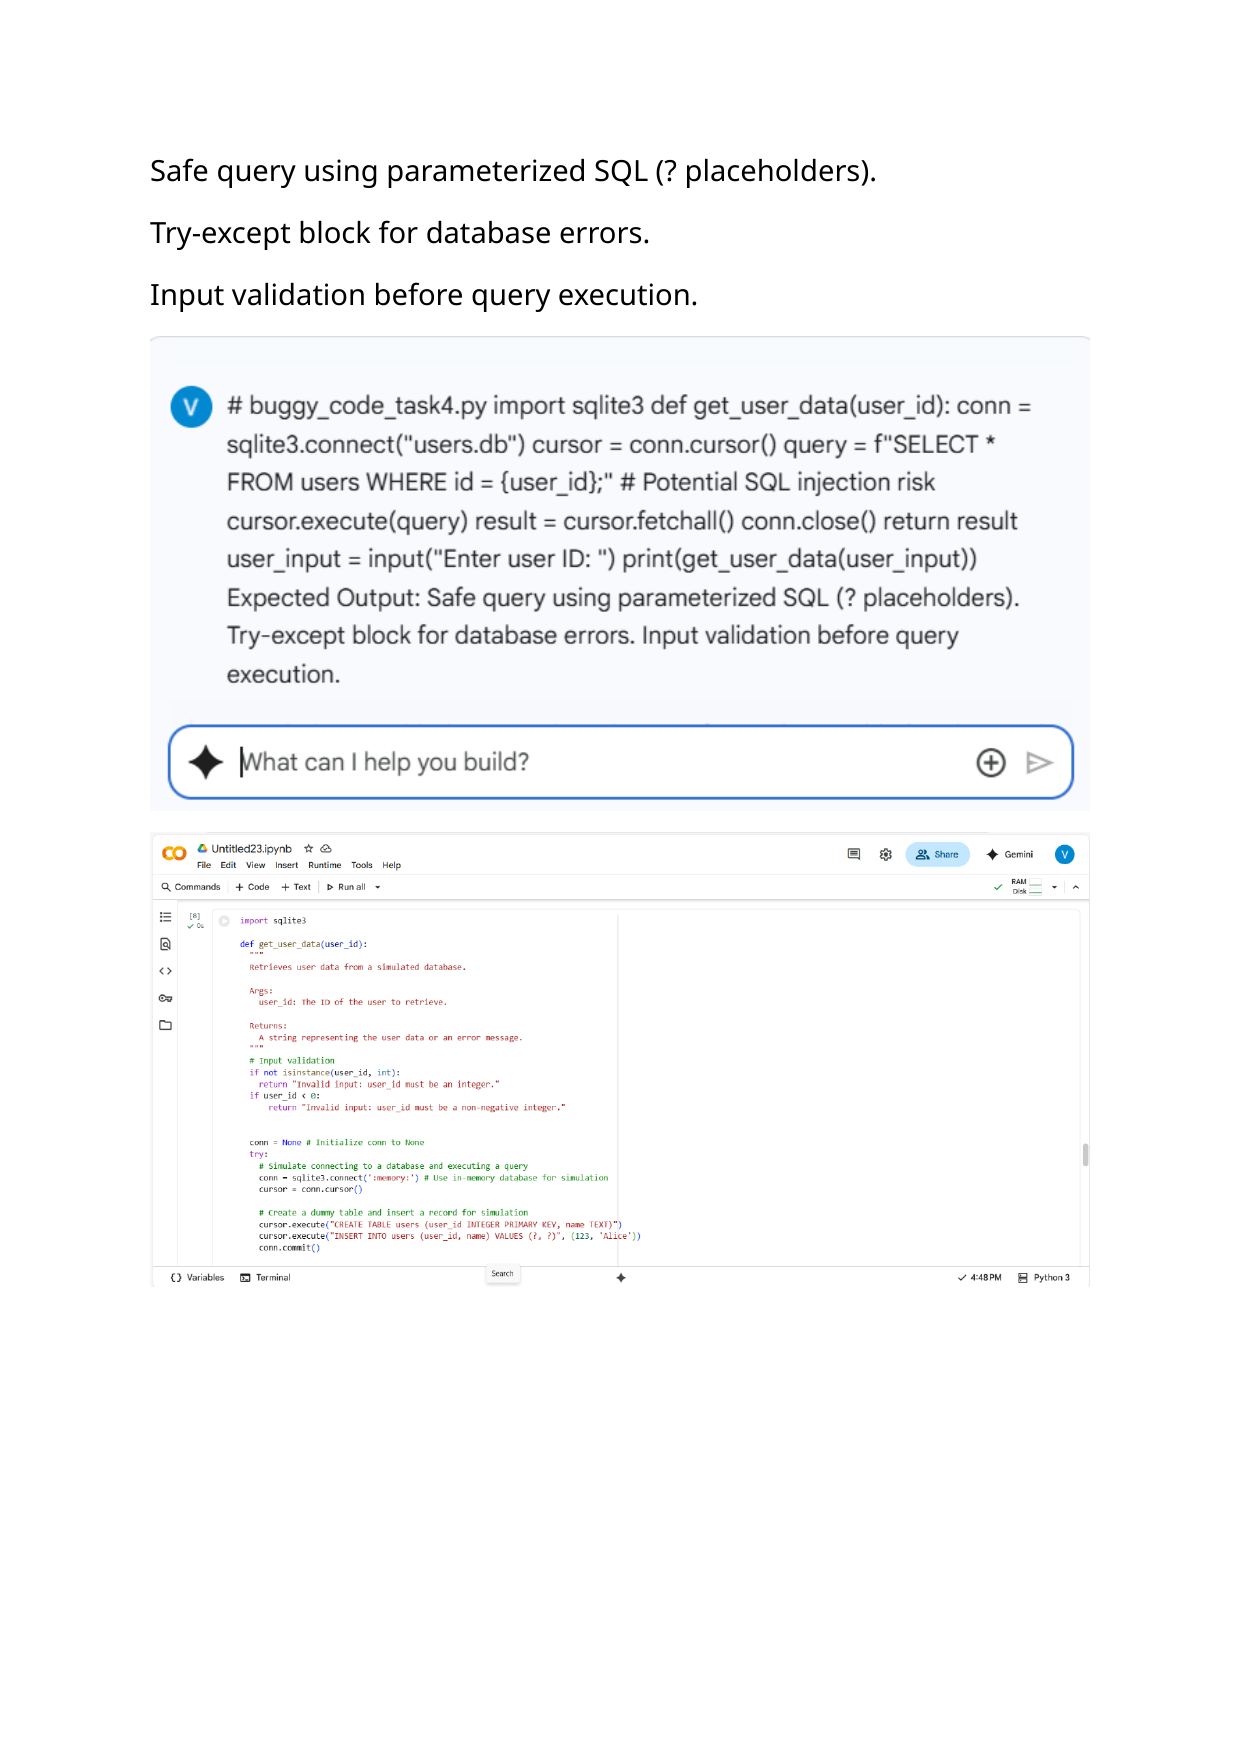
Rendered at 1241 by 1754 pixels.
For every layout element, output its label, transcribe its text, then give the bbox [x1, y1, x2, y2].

text Input validation before query execution. [150, 274, 1090, 314]
picture [150, 832, 1091, 1287]
text Try-except block for database errors. [150, 212, 1090, 252]
text Safe query using parameterized SQL (? placeholders). [150, 150, 1090, 190]
picture [150, 336, 1091, 811]
